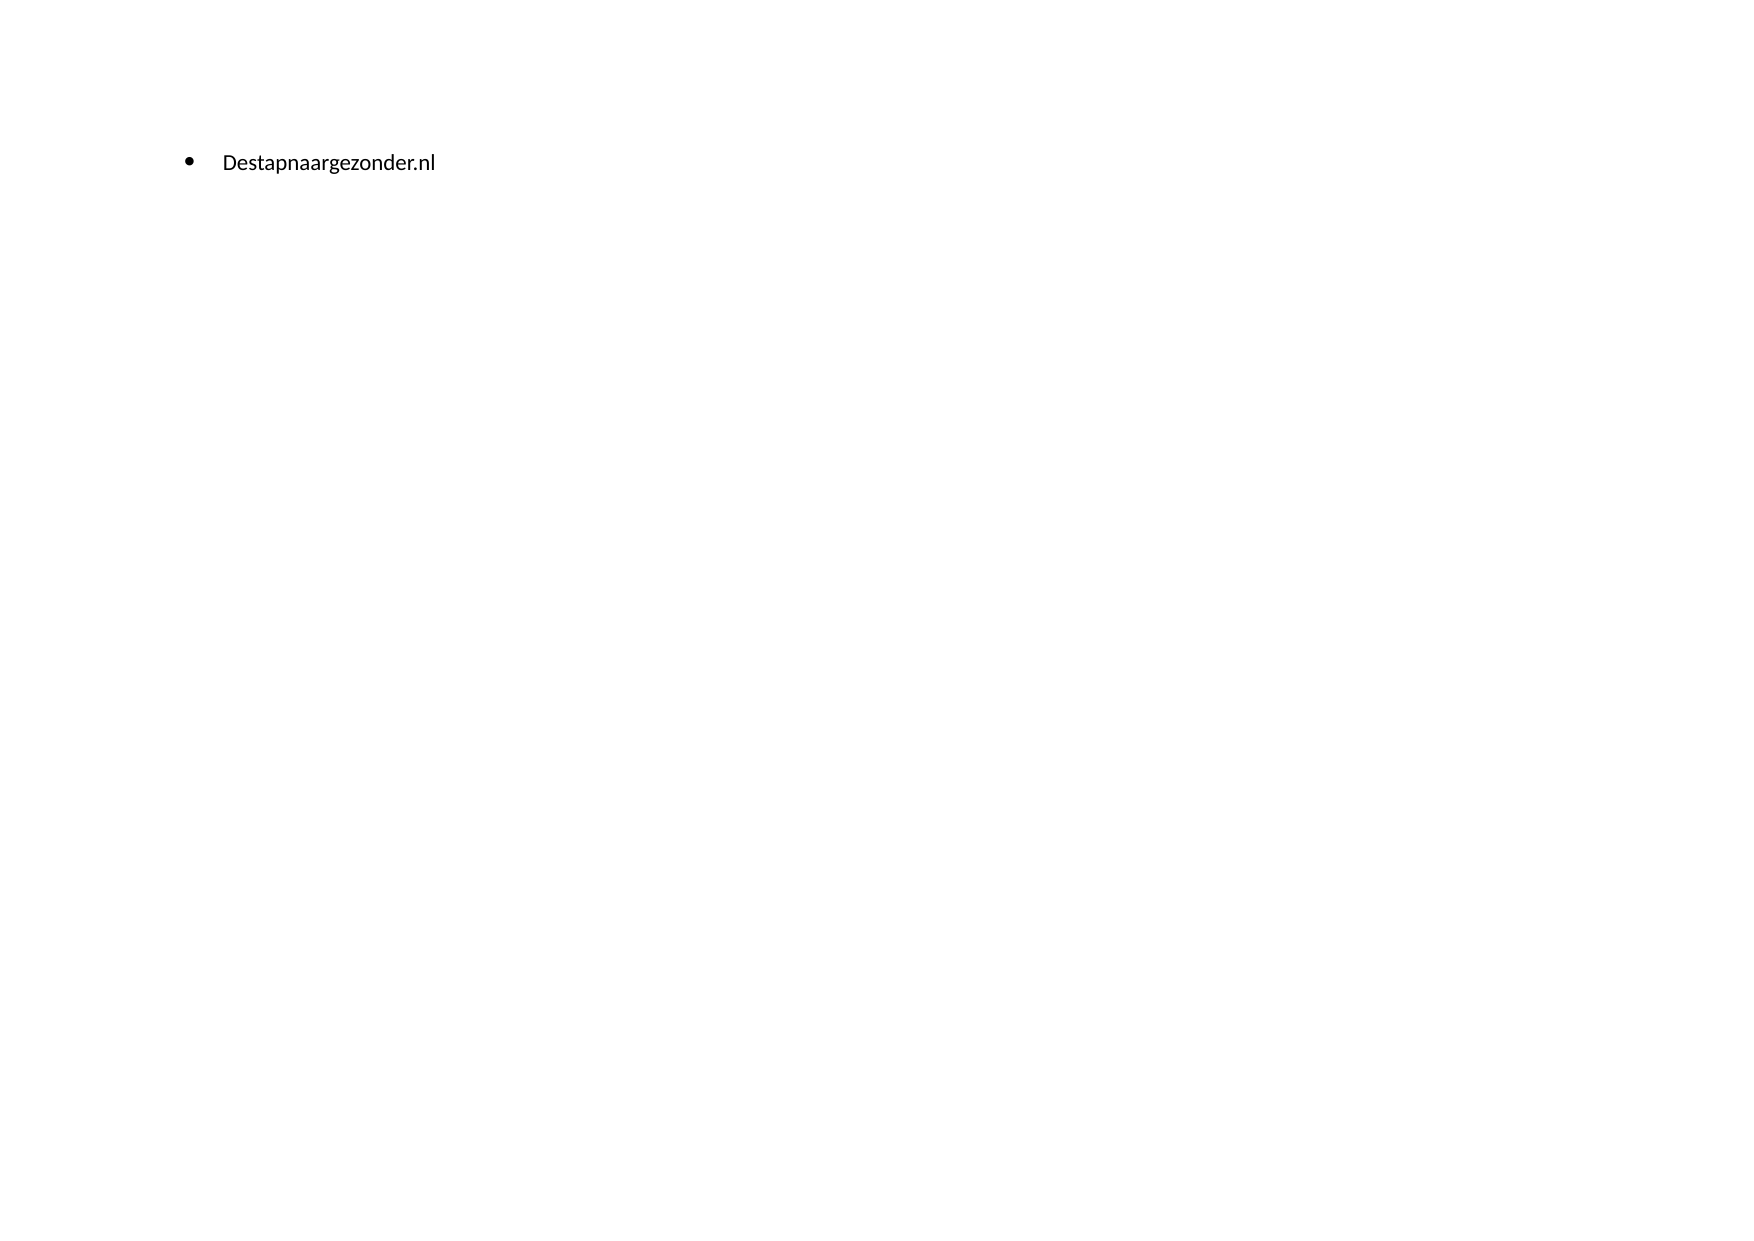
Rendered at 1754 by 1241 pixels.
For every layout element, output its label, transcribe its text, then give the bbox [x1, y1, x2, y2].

list Destapnaargezonder.nl [185, 148, 1606, 176]
